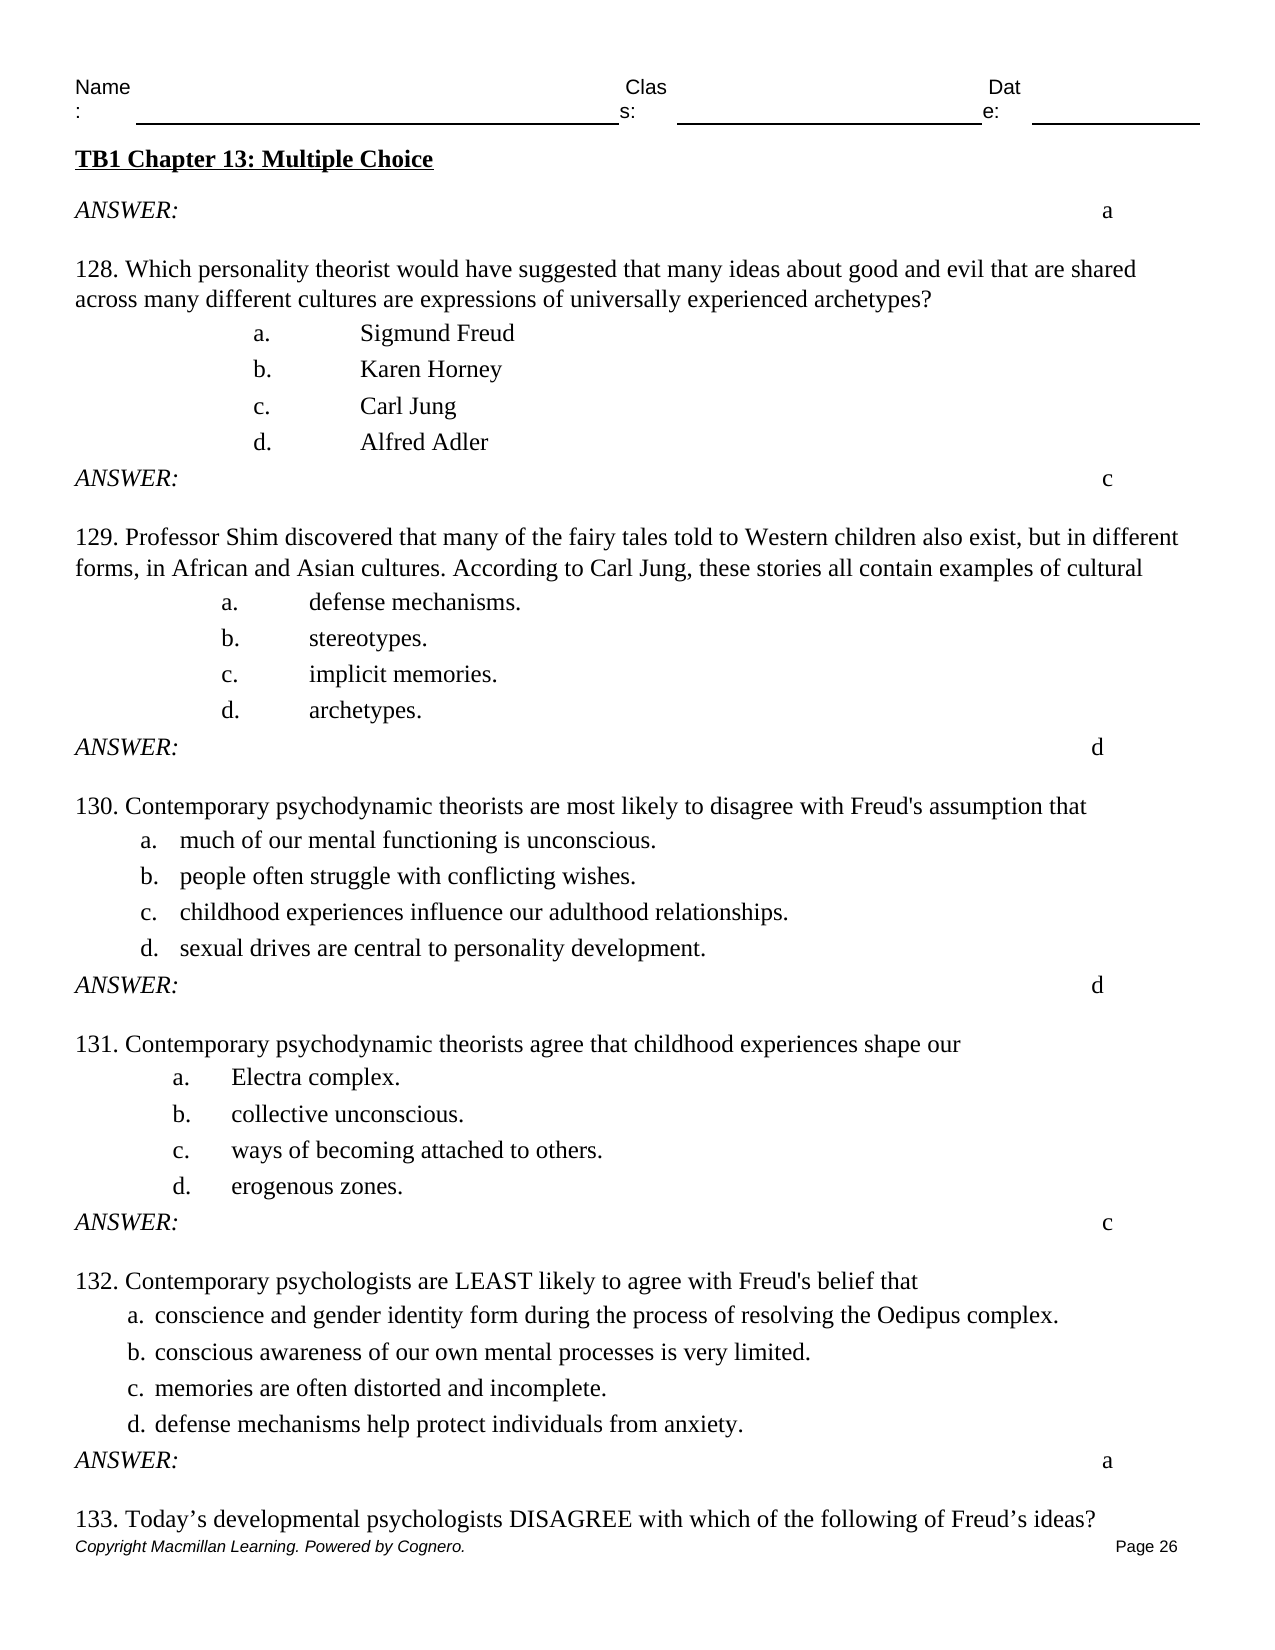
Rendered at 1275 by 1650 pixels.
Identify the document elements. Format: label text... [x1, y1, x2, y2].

table_header 129. Professor Shim discovered that many of the fairy tales told to Western children also exist, but in different forms, in African and Asian cultures. According to Carl Jung, these stories all contain examples of cultural [75, 522, 1200, 764]
table_header 132. Contemporary psychologists are LEAST likely to agree with Freud's belief that [75, 1266, 1200, 1477]
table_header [75, 1504, 1200, 1534]
table_header 130. Contemporary psychodynamic theorists are most likely to disagree with Freud's assumption that [75, 791, 1200, 1002]
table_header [75, 192, 1200, 227]
table_header 128. Which personality theorist would have suggested that many ideas about good and evil that are shared across many different cultures are expressions of universally experienced archetypes? [75, 254, 1200, 495]
table_header 131. Contemporary psychodynamic theorists agree that childhood experiences shape our [75, 1029, 1200, 1239]
